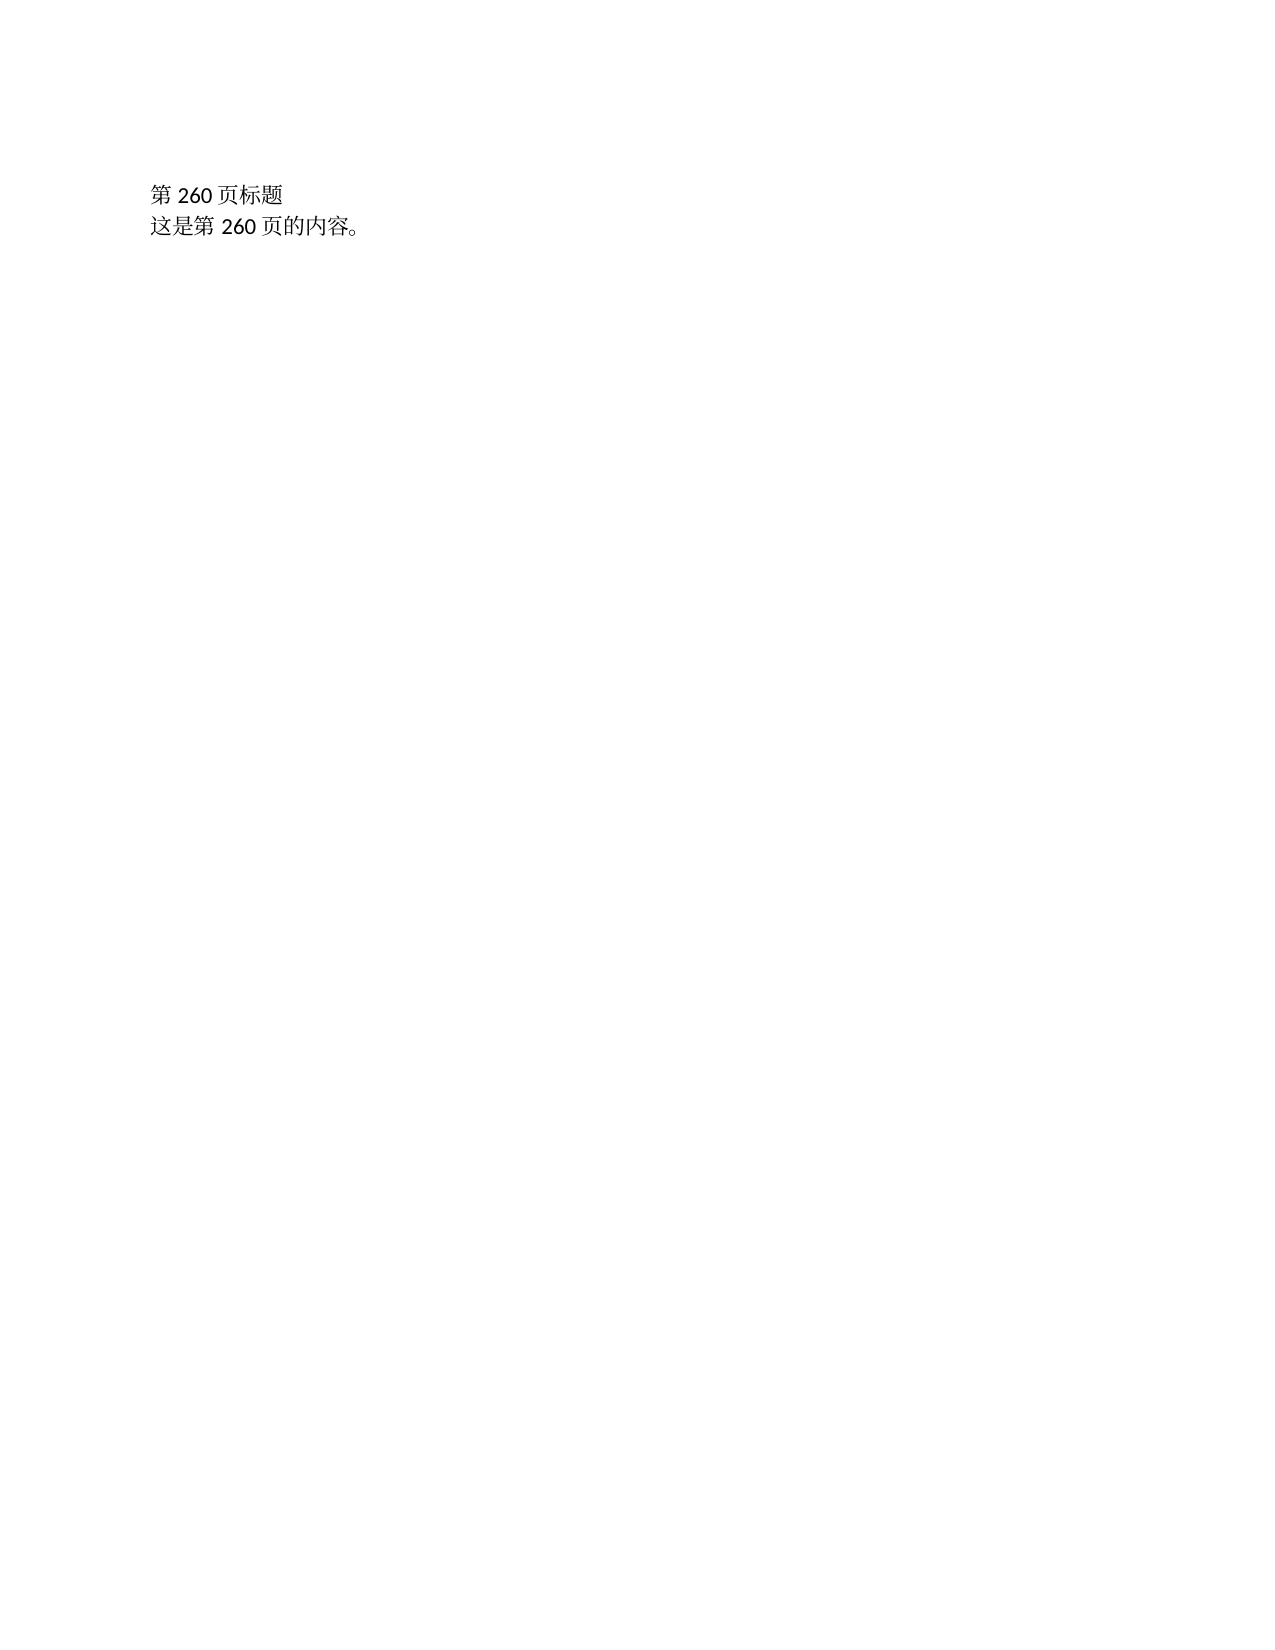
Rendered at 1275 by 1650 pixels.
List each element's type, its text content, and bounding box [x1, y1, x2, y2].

text 这是第 260 页的内容。 [150, 218, 1125, 252]
